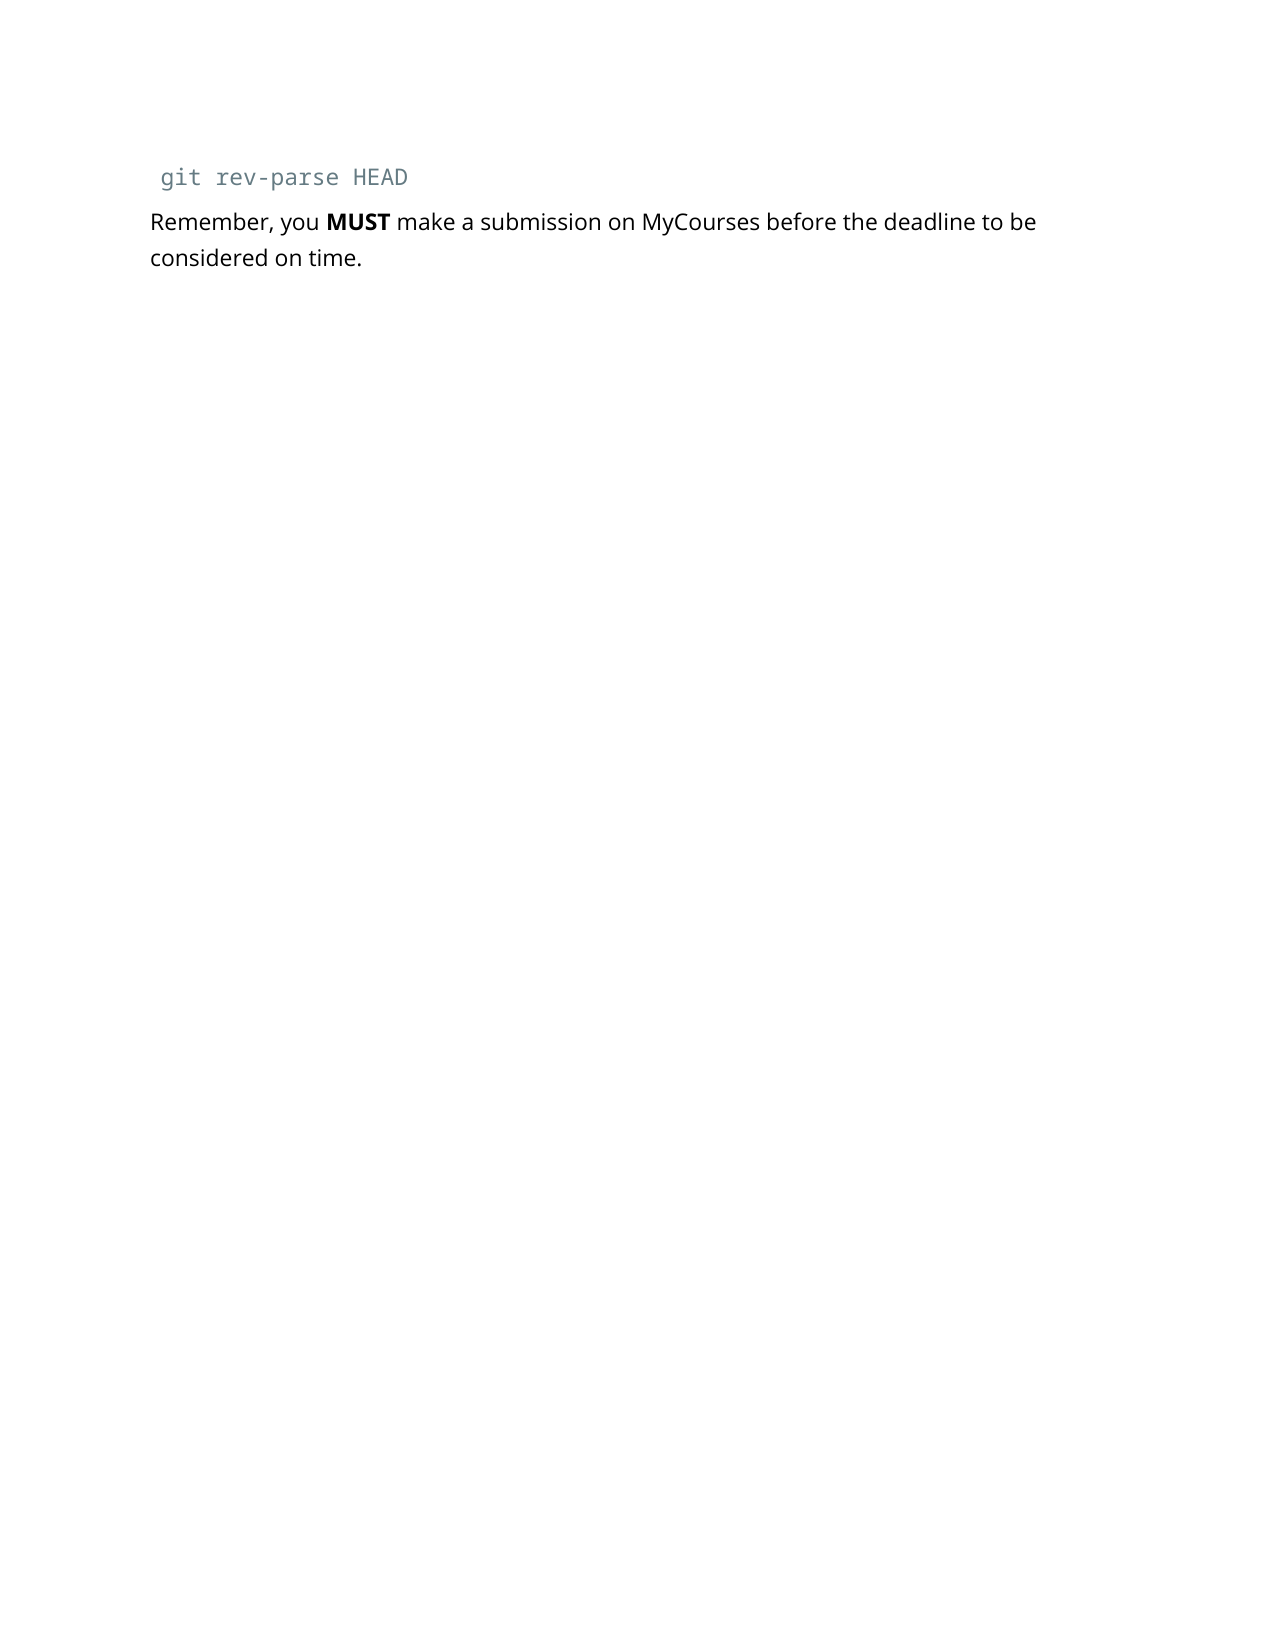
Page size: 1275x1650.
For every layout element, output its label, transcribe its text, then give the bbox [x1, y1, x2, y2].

text Remember, you MUST make a submission on MyCourses before the deadline to be considered on time. [150, 206, 1125, 273]
table_header git rev-parse HEAD [150, 150, 1125, 206]
